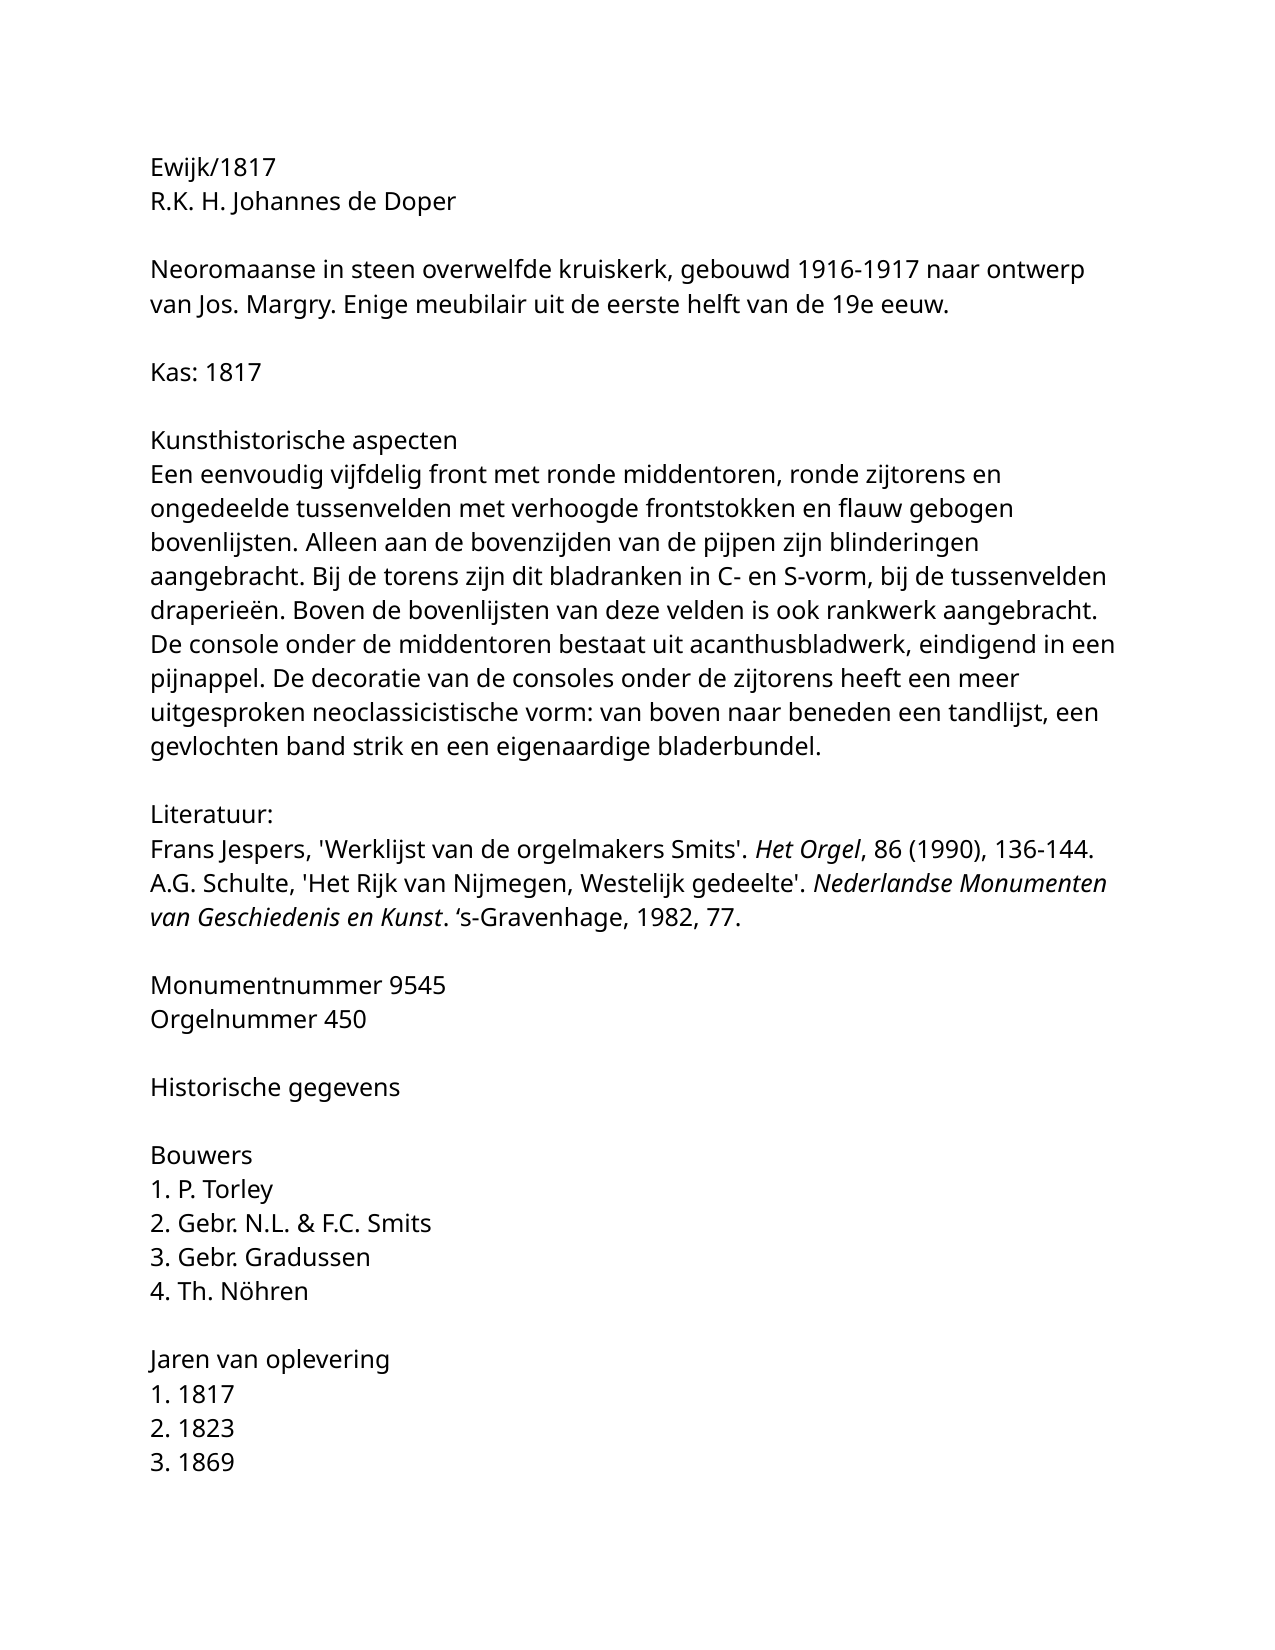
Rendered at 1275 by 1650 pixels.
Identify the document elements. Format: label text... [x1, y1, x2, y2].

text Kunsthistorische aspecten [150, 422, 1125, 457]
text Ewijk/1817 [150, 150, 1125, 184]
text A.G. Schulte, 'Het Rijk van Nijmegen, Westelijk gedeelte'. Nederlandse Monumenten van Geschiedenis en Kunst. ‘s-Gravenhage, 1982, 77. [150, 865, 1125, 933]
text Orgelnummer 450 [150, 1002, 1125, 1036]
text 1. P. Torley [150, 1172, 1125, 1206]
text Jaren van oplevering [150, 1342, 1125, 1376]
text Neoromaanse in steen overwelfde kruiskerk, gebouwd 1916-1917 naar ontwerp van Jos. Margry. Enige meubilair uit de eerste helft van de 19e eeuw. [150, 252, 1125, 320]
text R.K. H. Johannes de Doper [150, 184, 1125, 218]
text Bouwers [150, 1138, 1125, 1172]
text 2. Gebr. N.L. & F.C. Smits [150, 1206, 1125, 1240]
text Monumentnummer 9545 [150, 967, 1125, 1002]
text Literatuur: [150, 797, 1125, 831]
text 3. 1869 [150, 1444, 1125, 1478]
text 4. Th. Nöhren [150, 1274, 1125, 1308]
text 3. Gebr. Gradussen [150, 1240, 1125, 1274]
text Een eenvoudig vijfdelig front met ronde middentoren, ronde zijtorens en ongedeelde tussenvelden met verhoogde frontstokken en flauw gebogen bovenlijsten. Alleen aan de bovenzijden van de pijpen zijn blinderingen aangebracht. Bij de torens zijn dit bladranken in C- en S-vorm, bij de tussenvelden draperieën. Boven de bovenlijsten van deze velden is ook rankwerk aangebracht. De console onder de middentoren bestaat uit acanthusbladwerk, eindigend in een pijnappel. De decoratie van de consoles onder de zijtorens heeft een meer uitgesproken neoclassicistische vorm: van boven naar beneden een tandlijst, een gevlochten band strik en een eigenaardige bladerbundel. [150, 457, 1125, 763]
text Kas: 1817 [150, 354, 1125, 388]
text 1. 1817 [150, 1376, 1125, 1410]
text Frans Jespers, 'Werklijst van de orgelmakers Smits'. Het Orgel, 86 (1990), 136-144. [150, 831, 1125, 865]
text 2. 1823 [150, 1410, 1125, 1444]
text Historische gegevens [150, 1070, 1125, 1104]
